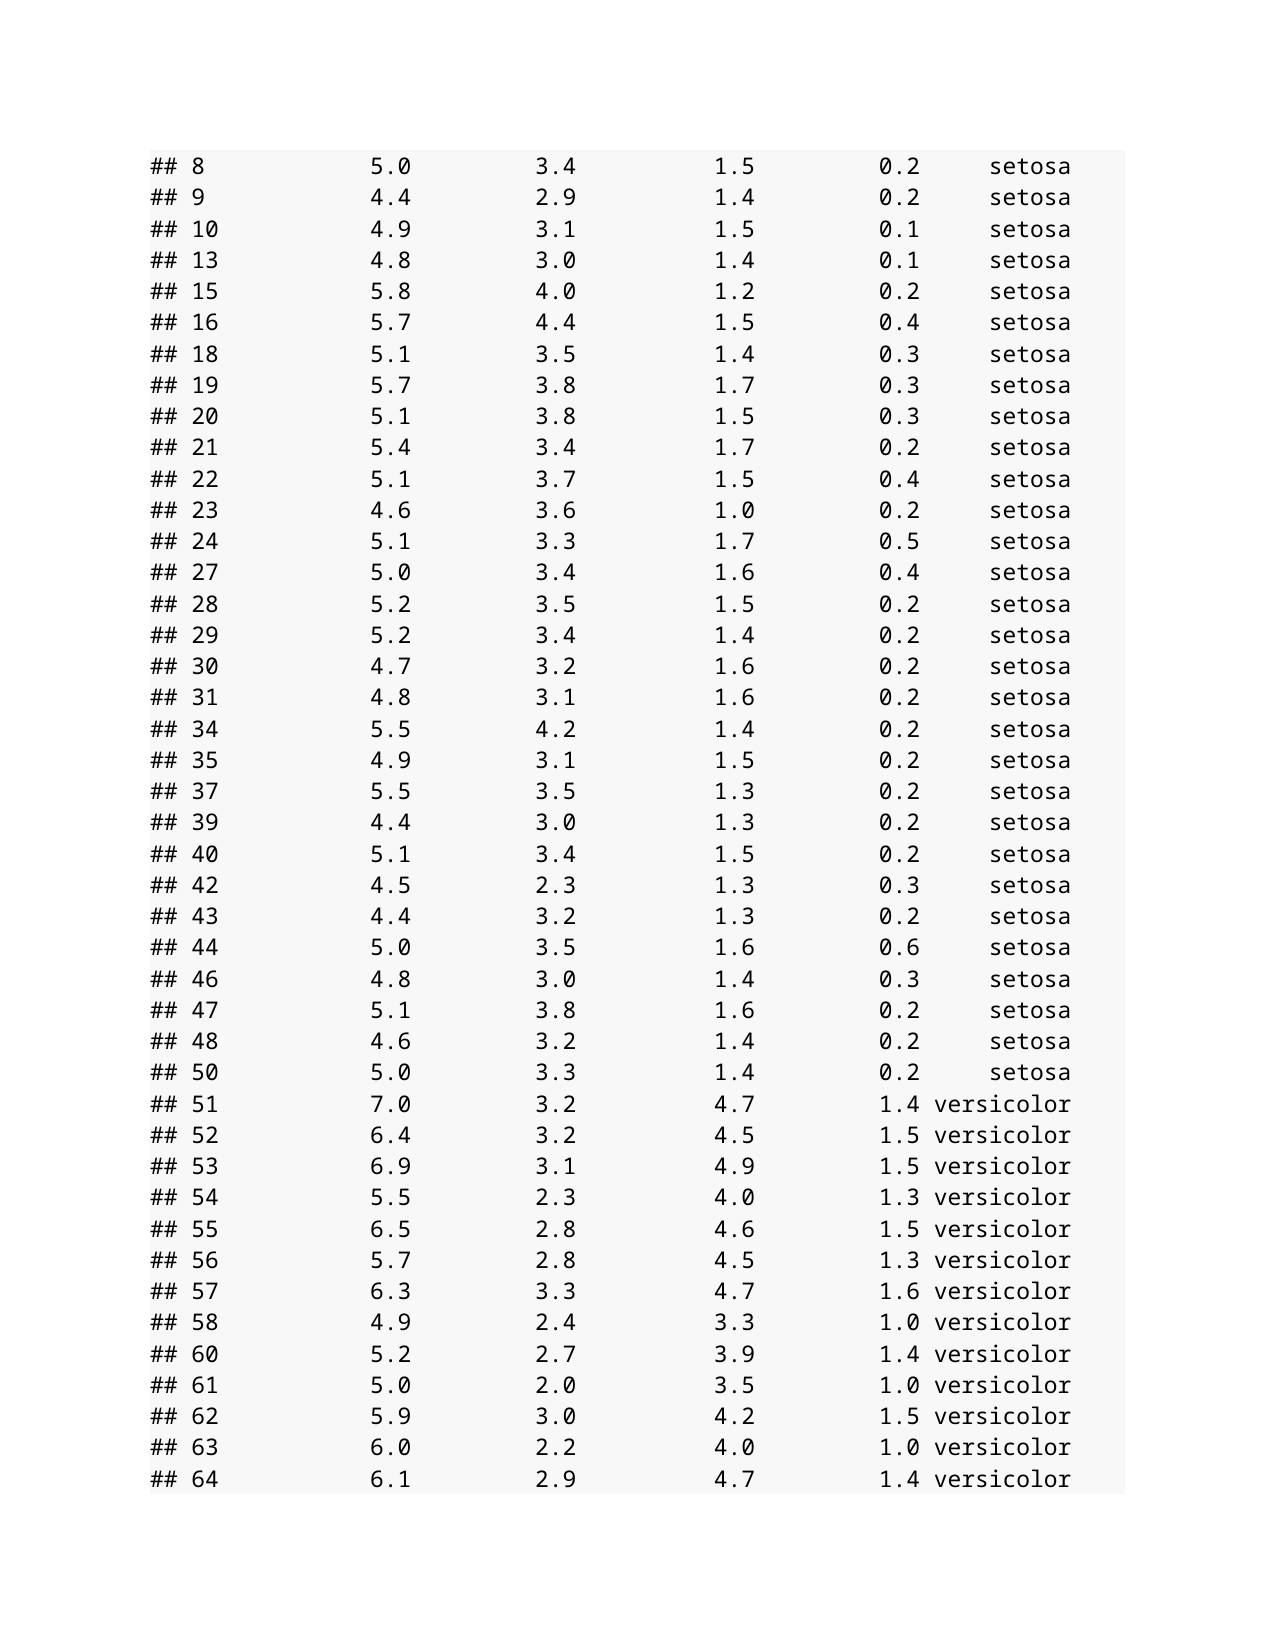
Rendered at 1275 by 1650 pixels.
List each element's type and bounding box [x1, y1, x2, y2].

text [150, 150, 1125, 1494]
